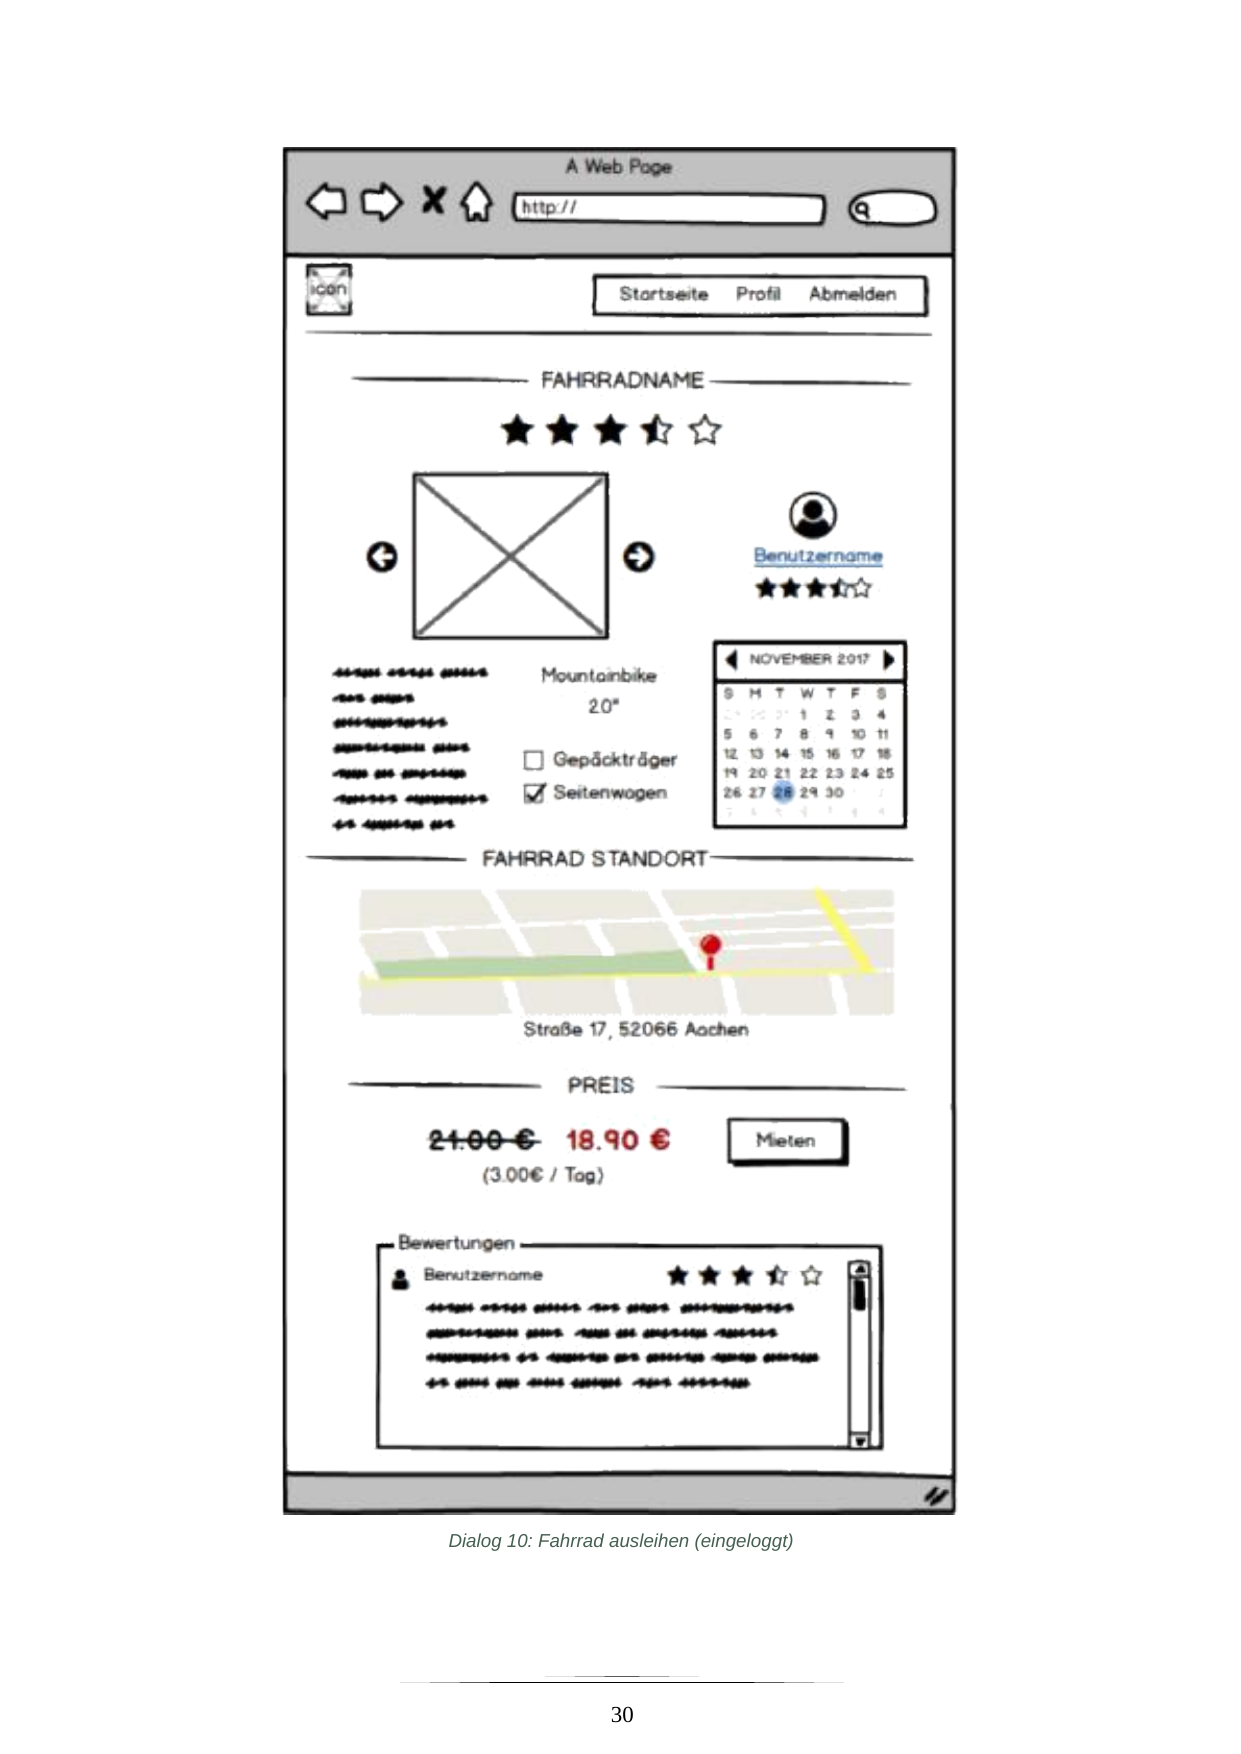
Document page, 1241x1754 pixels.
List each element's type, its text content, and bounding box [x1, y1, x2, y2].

text Dialog 10: Fahrrad ausleihen (eingeloggt) [150, 1529, 1092, 1551]
picture [282, 147, 958, 1515]
